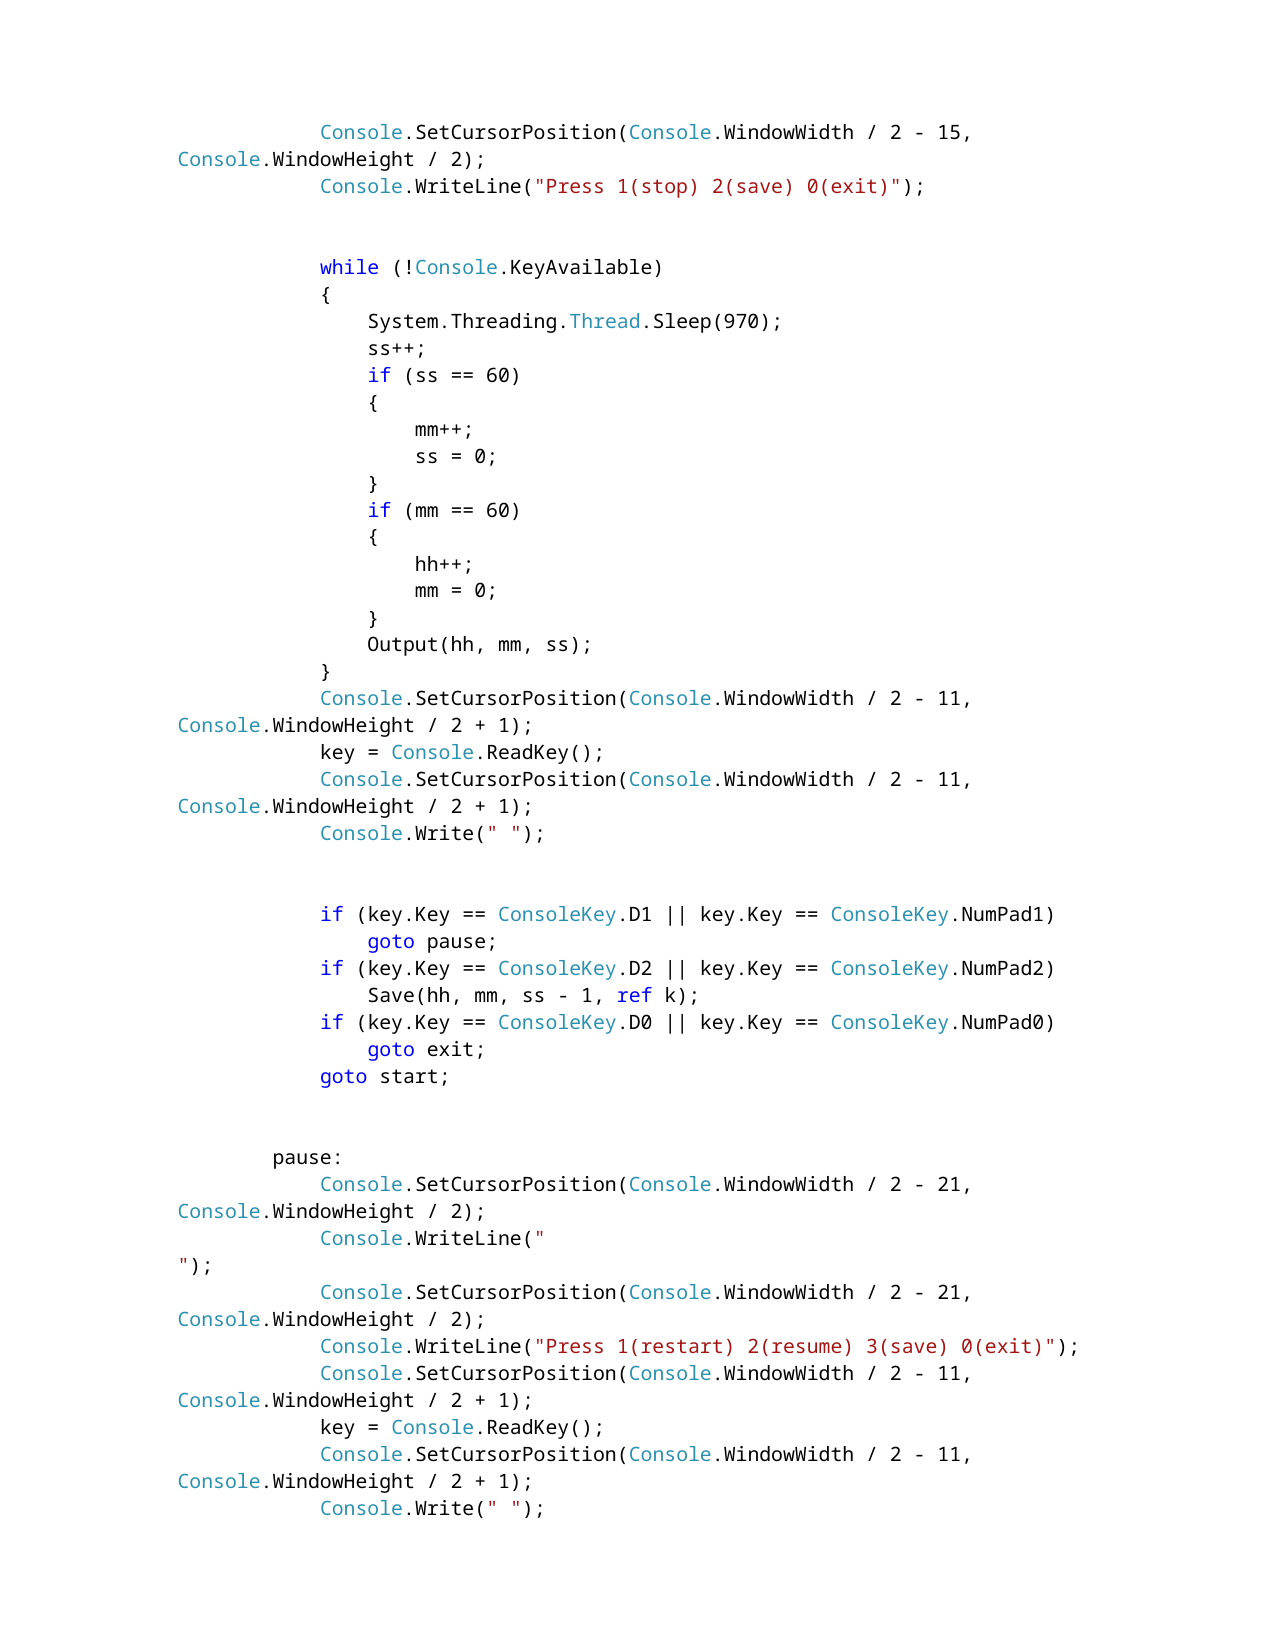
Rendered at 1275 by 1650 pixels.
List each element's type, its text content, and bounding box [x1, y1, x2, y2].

text Console.SetCursorPosition(Console.WindowWidth / 2 - 21, Console.WindowHeight / 2); [177, 1170, 1186, 1224]
text if (key.Key == ConsoleKey.D1 || key.Key == ConsoleKey.NumPad1) [177, 901, 1186, 927]
text key = Console.ReadKey(); [177, 739, 1186, 766]
text System.Threading.Thread.Sleep(970); [177, 307, 1186, 334]
text pause: [177, 1143, 1186, 1170]
text Console.SetCursorPosition(Console.WindowWidth / 2 - 15, Console.WindowHeight / 2); [177, 118, 1186, 172]
text } [177, 604, 1186, 631]
text } [177, 469, 1186, 496]
text ss = 0; [177, 442, 1186, 469]
text Output(hh, mm, ss); [177, 631, 1186, 658]
text Console.WriteLine("Press 1(stop) 2(save) 0(exit)"); [177, 172, 1186, 199]
text Console.Write(" "); [177, 819, 1186, 847]
text if (mm == 60) [177, 496, 1186, 523]
text Console.WriteLine(" "); [177, 1224, 1186, 1278]
text { [177, 523, 1186, 550]
text Console.SetCursorPosition(Console.WindowWidth / 2 - 21, Console.WindowHeight / 2); [177, 1278, 1186, 1332]
text Console.SetCursorPosition(Console.WindowWidth / 2 - 11, Console.WindowHeight / 2 + 1); [177, 766, 1186, 819]
text if (key.Key == ConsoleKey.D0 || key.Key == ConsoleKey.NumPad0) [177, 1008, 1186, 1035]
text } [177, 658, 1186, 685]
text Console.SetCursorPosition(Console.WindowWidth / 2 - 11, Console.WindowHeight / 2 + 1); [177, 1440, 1186, 1494]
text goto exit; [177, 1035, 1186, 1062]
text goto start; [177, 1062, 1186, 1089]
text ss++; [177, 334, 1186, 361]
text while (!Console.KeyAvailable) [177, 253, 1186, 280]
text Console.WriteLine("Press 1(restart) 2(resume) 3(save) 0(exit)"); [177, 1332, 1186, 1359]
text { [177, 280, 1186, 307]
text Console.Write(" "); [177, 1494, 1186, 1521]
text Console.SetCursorPosition(Console.WindowWidth / 2 - 11, Console.WindowHeight / 2 + 1); [177, 685, 1186, 739]
text { [177, 388, 1186, 415]
text goto pause; [177, 927, 1186, 954]
text if (key.Key == ConsoleKey.D2 || key.Key == ConsoleKey.NumPad2) [177, 954, 1186, 981]
text if (ss == 60) [177, 361, 1186, 388]
text hh++; [177, 550, 1186, 577]
text mm = 0; [177, 577, 1186, 604]
text mm++; [177, 415, 1186, 442]
text Save(hh, mm, ss - 1, ref k); [177, 981, 1186, 1008]
text Console.SetCursorPosition(Console.WindowWidth / 2 - 11, Console.WindowHeight / 2 + 1); [177, 1359, 1186, 1413]
text key = Console.ReadKey(); [177, 1413, 1186, 1440]
